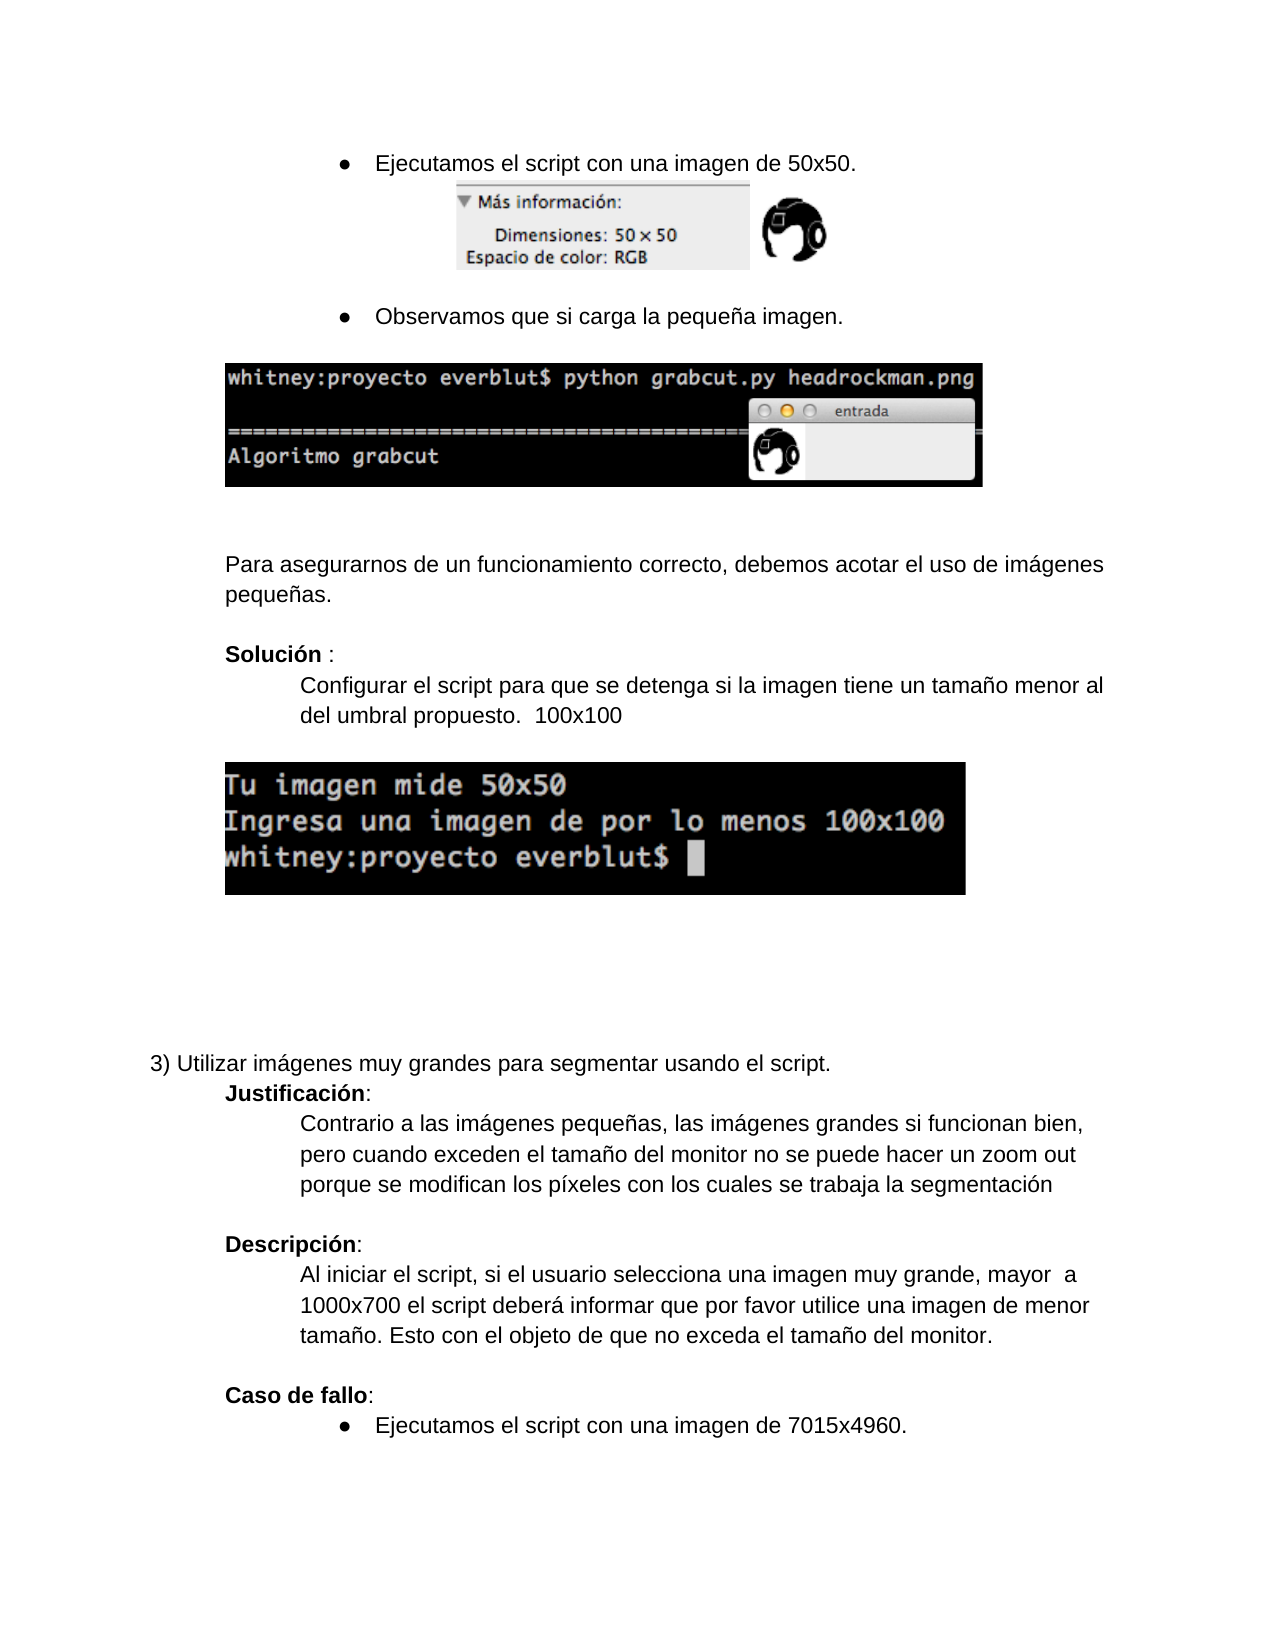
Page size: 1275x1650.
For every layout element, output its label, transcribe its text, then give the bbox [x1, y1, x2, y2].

list Ejecutamos el script con una imagen de 7015x4960. [338, 1412, 1125, 1439]
text Caso de fallo: [150, 1382, 1125, 1408]
text Solución : [225, 641, 1125, 668]
text 3) Utilizar imágenes muy grandes para segmentar usando el script. [150, 1050, 1125, 1076]
list Observamos que si carga la pequeña imagen. [338, 303, 1125, 330]
list Ejecutamos el script con una imagen de 50x50. [338, 150, 1125, 176]
text Justificación: [225, 1080, 1125, 1106]
picture [225, 363, 983, 487]
text Para asegurarnos de un funcionamiento correcto, debemos acotar el uso de imágenes pequeñas. [225, 551, 1125, 607]
picture [456, 180, 750, 270]
picture [225, 762, 966, 895]
text Contrario a las imágenes pequeñas, las imágenes grandes si funcionan bien, pero cuando exceden el tamaño del monitor no se puede hacer un zoom out porque se modifican los píxeles con los cuales se trabaja la segmentación [300, 1110, 1125, 1197]
picture [756, 191, 835, 270]
text Descripción: [150, 1231, 1125, 1257]
text Al iniciar el script, si el usuario selecciona una imagen muy grande, mayor a 1000x700 el script deberá informar que por favor utilice una imagen de menor tamaño. Esto con el objeto de que no exceda el tamaño del monitor. [300, 1261, 1125, 1348]
text Configurar el script para que se detenga si la imagen tiene un tamaño menor al del umbral propuesto. 100x100 [300, 672, 1125, 728]
